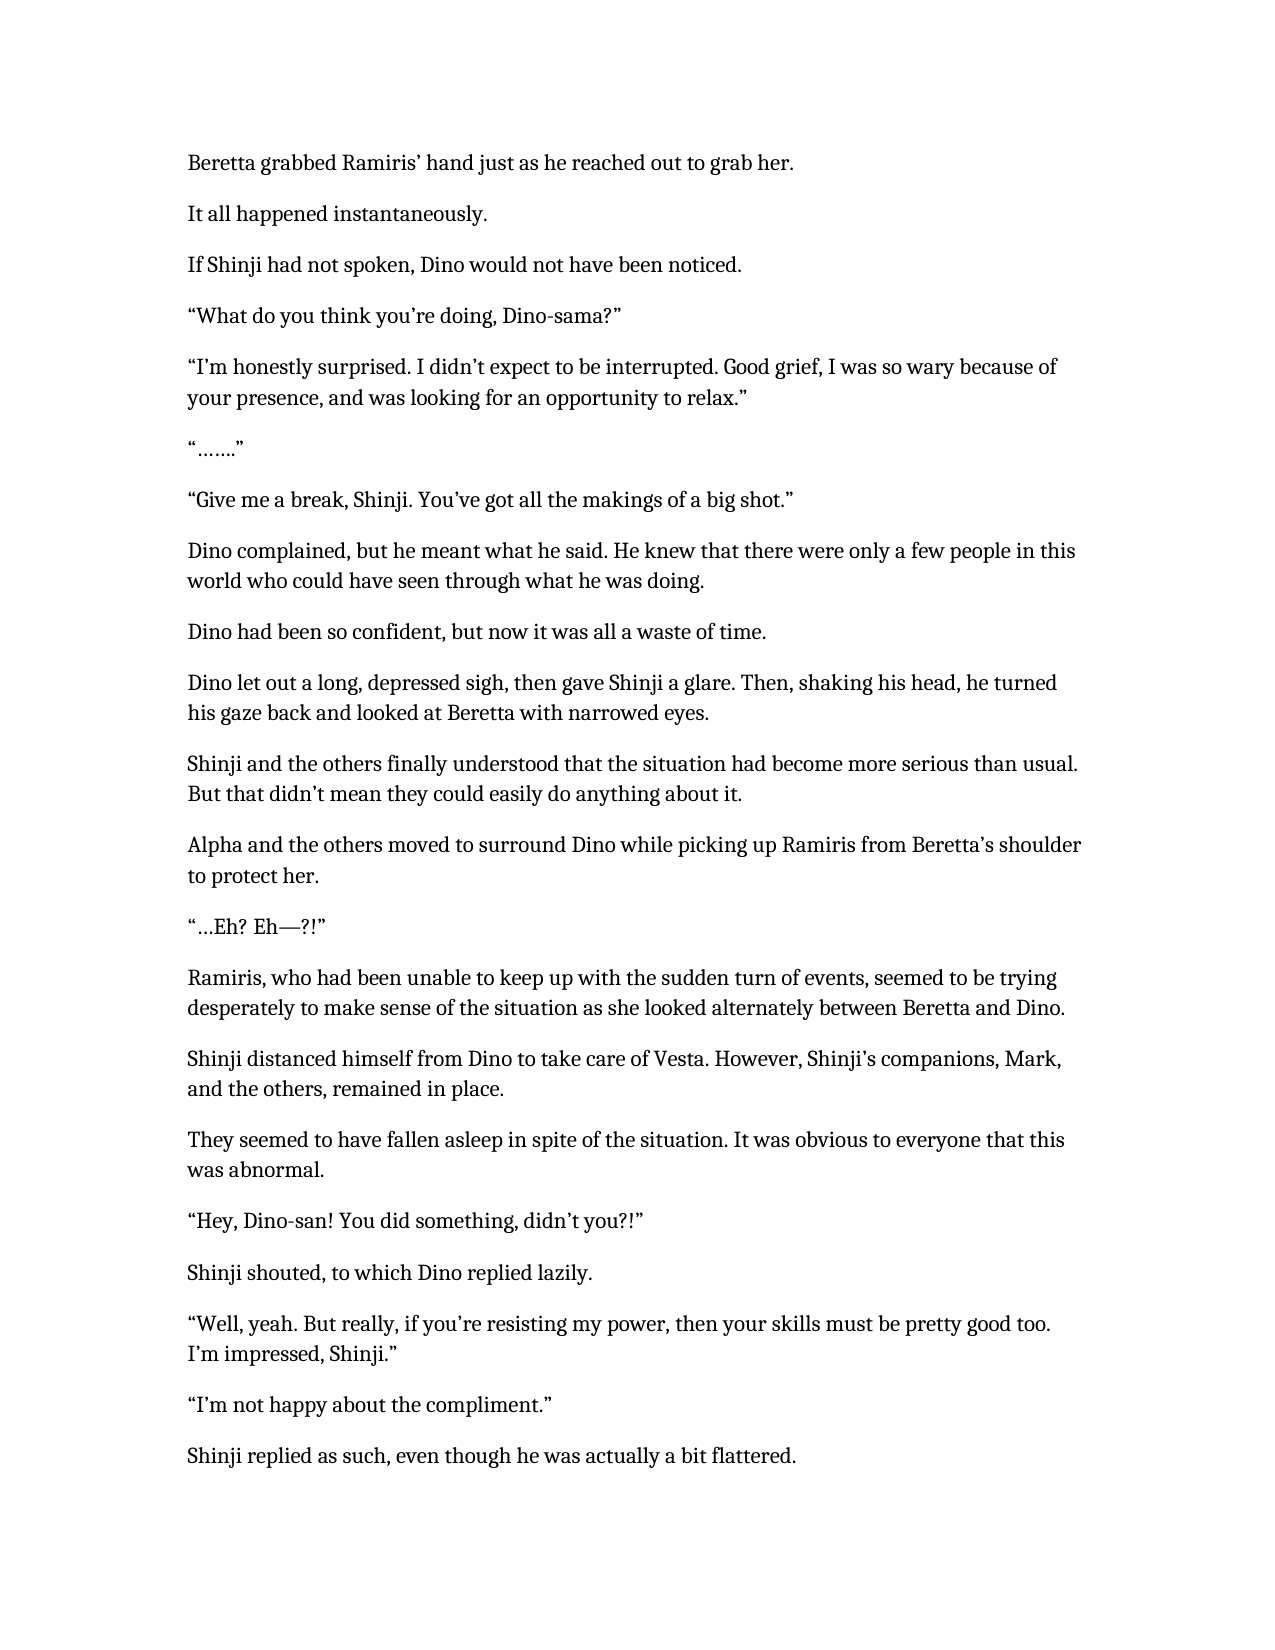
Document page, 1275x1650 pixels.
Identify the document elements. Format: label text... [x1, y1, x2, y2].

text “I’m honestly surprised. I didn’t expect to be interrupted. Good grief, I was so wary because of your presence, and was looking for an opportunity to relax.” [187, 354, 1087, 411]
text Shinji distanced himself from Dino to take care of Vesta. However, Shinji’s companions, Mark, and the others, remained in place. [187, 1046, 1087, 1102]
text Dino complained, but he meant what he said. He knew that there were only a few people in this world who could have seen through what he was doing. [187, 537, 1087, 594]
text Alpha and the others moved to surround Dino while picking up Ramiris from Beretta’s shoulder to protect her. [187, 832, 1087, 889]
text Beretta grabbed Ramiris’ hand just as he reached out to grab her. [187, 150, 1087, 176]
text “I’m not happy about the compliment.” [187, 1392, 1087, 1418]
text “…….” [187, 435, 1087, 462]
text Ramiris, who had been unable to keep up with the sudden turn of events, seemed to be trying desperately to make sense of the situation as she looked alternately between Beretta and Dino. [187, 964, 1087, 1021]
text Shinji replied as such, even though he was actually a bit flattered. [187, 1443, 1087, 1469]
text “Hey, Dino-san! You did something, didn’t you?!” [187, 1208, 1087, 1235]
text Dino let out a long, depressed sigh, then gave Shinji a glare. Then, shaking his head, he turned his gaze back and looked at Beretta with narrowed eyes. [187, 670, 1087, 726]
text “Well, yeah. But really, if you’re resisting my power, then your skills must be pretty good too. I’m impressed, Shinji.” [187, 1310, 1087, 1367]
text It all happened instantaneously. [187, 201, 1087, 227]
text Shinji shouted, to which Dino replied lazily. [187, 1259, 1087, 1286]
text Dino had been so confident, but now it was all a waste of time. [187, 619, 1087, 645]
text “Give me a break, Shinji. You’ve got all the makings of a big shot.” [187, 486, 1087, 513]
text They seemed to have fallen asleep in spite of the situation. It was obvious to everyone that this was abnormal. [187, 1127, 1087, 1184]
text If Shinji had not spoken, Dino would not have been noticed. [187, 252, 1087, 278]
text Shinji and the others finally understood that the situation had become more serious than usual. But that didn’t mean they could easily do anything about it. [187, 751, 1087, 808]
text “What do you think you’re doing, Dino-sama?” [187, 303, 1087, 329]
text “…Eh? Eh—?!” [187, 913, 1087, 940]
